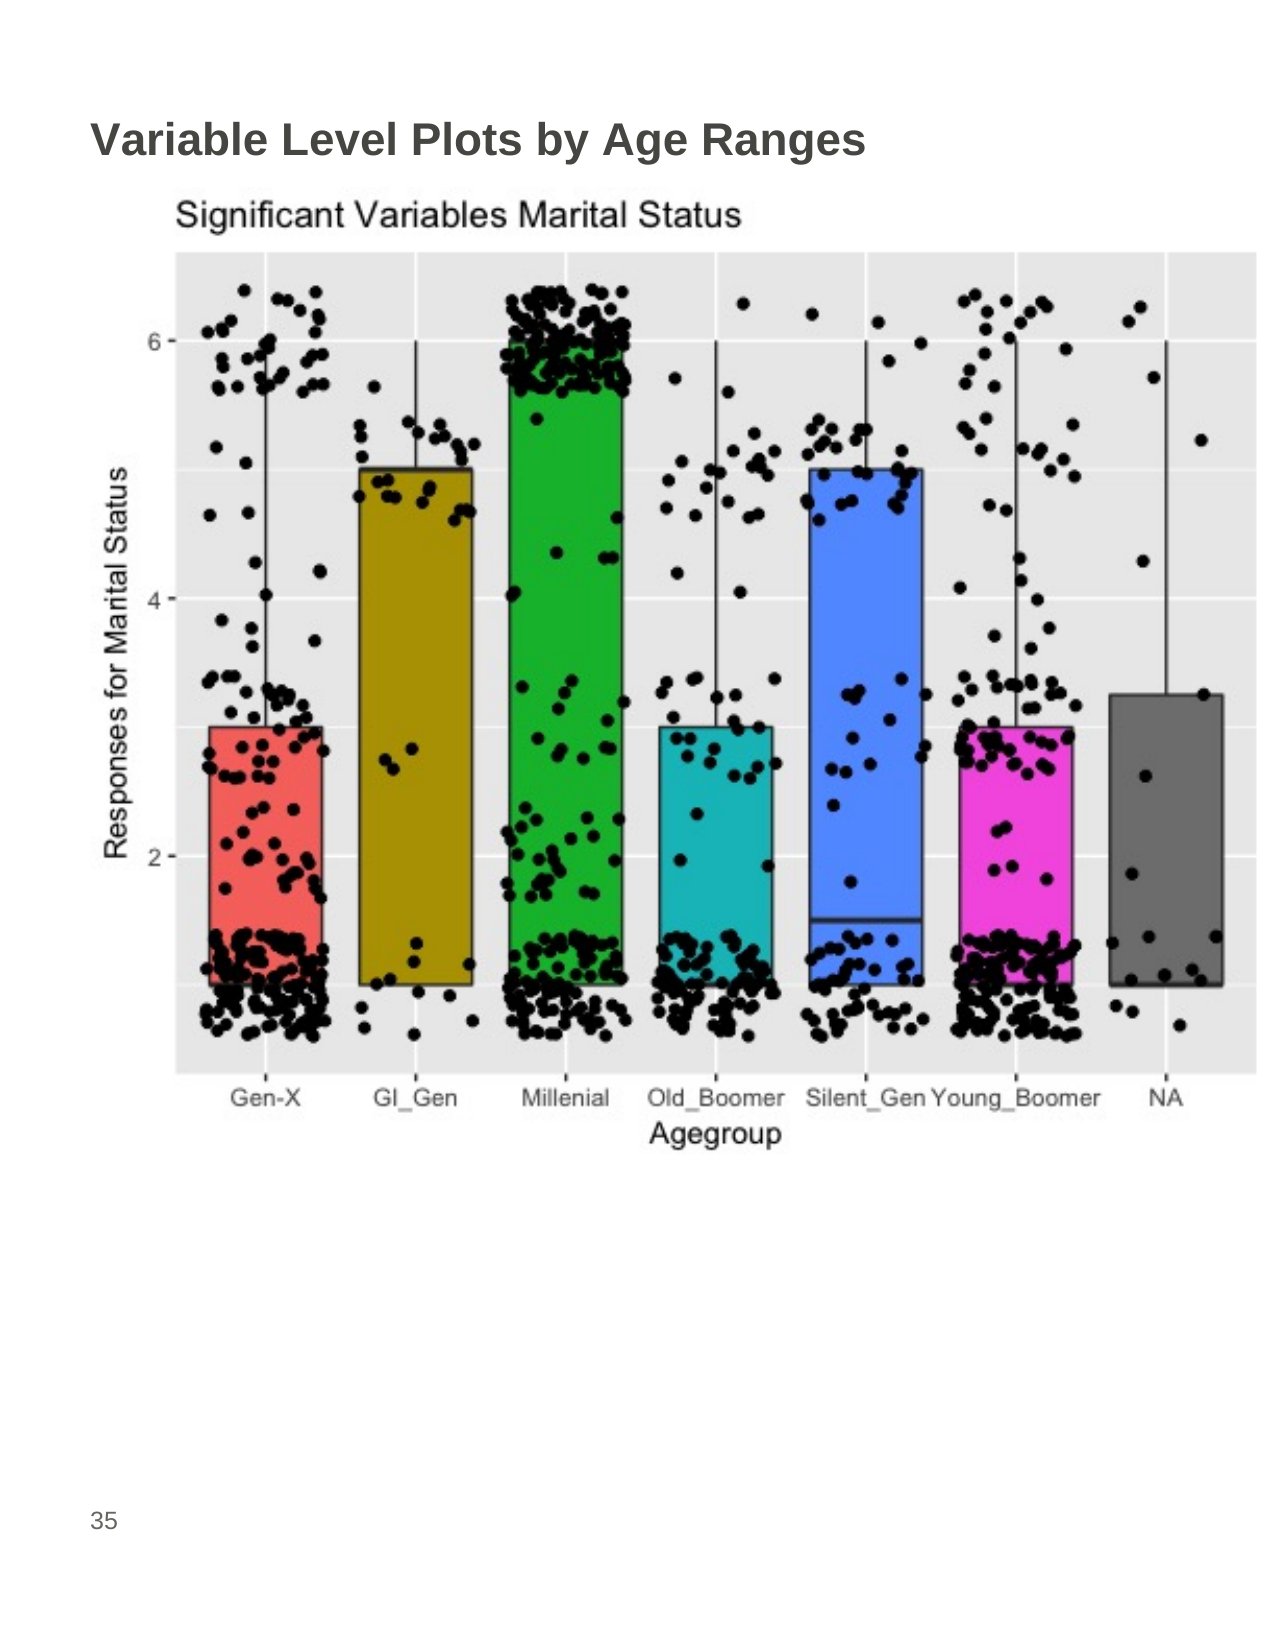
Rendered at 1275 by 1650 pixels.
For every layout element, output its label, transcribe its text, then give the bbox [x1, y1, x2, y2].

subtitle Variable Level Plots by Age Ranges [90, 112, 1185, 165]
picture [90, 187, 1275, 1165]
